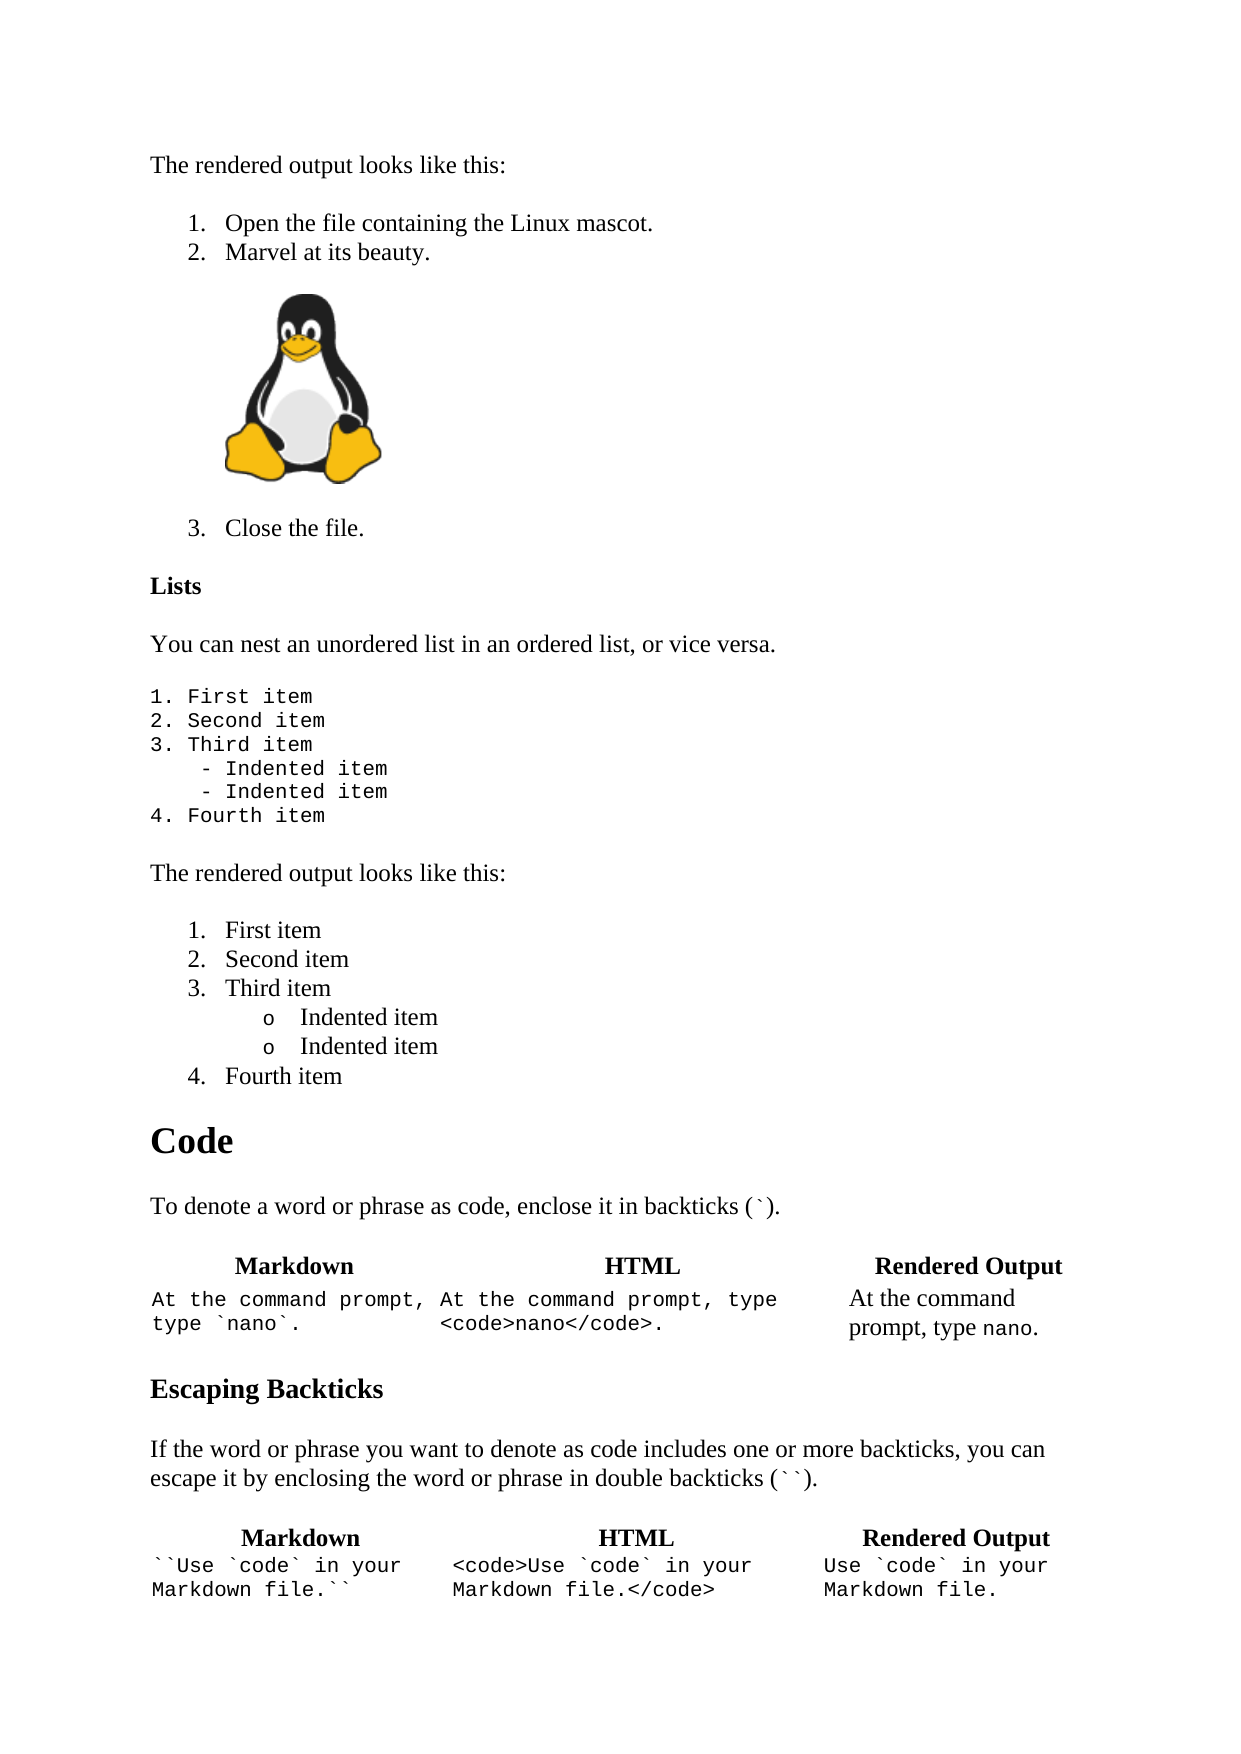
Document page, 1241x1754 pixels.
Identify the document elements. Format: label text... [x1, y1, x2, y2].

table_cell At the command prompt, type `nano`. [150, 1282, 438, 1343]
table_cell At the command prompt, type nano. [847, 1282, 1090, 1343]
table_header HTML [438, 1250, 847, 1282]
table_cell <code>Use `code` in your Markdown file.</code> [451, 1553, 822, 1604]
list Second item [187, 944, 1090, 973]
text If the word or phrase you want to denote as code includes one or more backticks, you can escape it by enclosing the word or phrase in double backticks (``). [150, 1434, 1090, 1492]
text Escaping Backticks [150, 1372, 1090, 1405]
text To denote a word or phrase as code, enclose it in backticks (`). [150, 1191, 1090, 1221]
list Fourth item [187, 1061, 1090, 1090]
list Open the file containing the Linux mascot. [187, 208, 1090, 237]
text Code [150, 1119, 1090, 1162]
text 4. Fourth item [150, 805, 1090, 828]
table_cell ``Use `code` in your Markdown file.`` [150, 1553, 451, 1604]
text Lists [150, 571, 1090, 599]
picture [225, 294, 382, 484]
table_cell Use `code` in your Markdown file. [822, 1553, 1090, 1604]
text 3. Third item [150, 734, 1090, 757]
text You can nest an unordered list in an ordered list, or vice versa. [150, 629, 1090, 657]
table_header HTML [451, 1521, 822, 1553]
text 2. Second item [150, 710, 1090, 734]
table_header Rendered Output [822, 1521, 1090, 1553]
text The rendered output looks like this: [150, 858, 1090, 886]
list Third item [187, 973, 1090, 1002]
text The rendered output looks like this: [150, 150, 1090, 179]
list Marvel at its beauty. [187, 237, 1090, 265]
text - Indented item [150, 781, 1090, 805]
text 1. First item [150, 687, 1090, 710]
text - Indented item [150, 757, 1090, 781]
table_header Markdown [150, 1250, 438, 1282]
table_header Rendered Output [847, 1250, 1090, 1282]
table_cell At the command prompt, type <code>nano</code>. [438, 1282, 847, 1343]
list Indented item [262, 1031, 1090, 1061]
list First item [187, 916, 1090, 944]
list Indented item [262, 1002, 1090, 1031]
list Close the file. [187, 513, 1090, 542]
table_header Markdown [150, 1521, 451, 1553]
